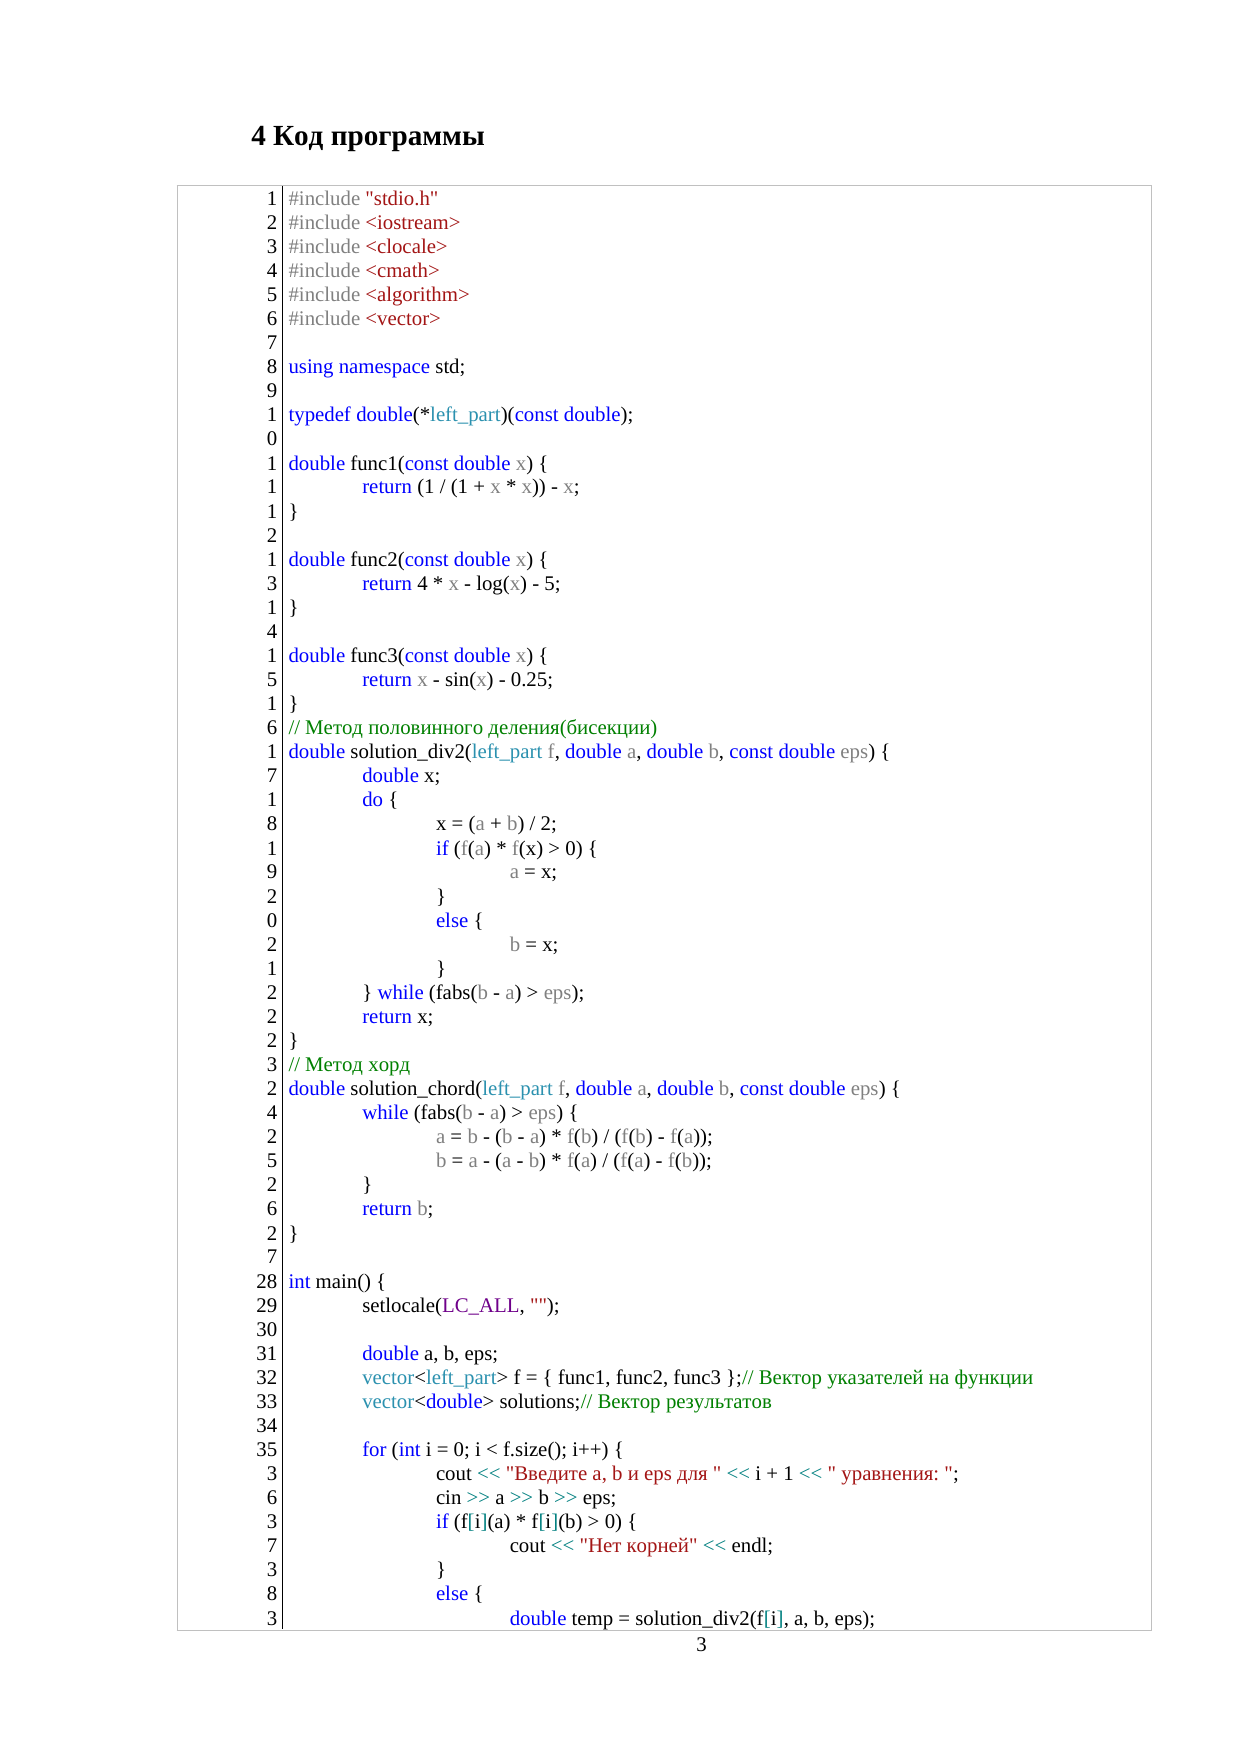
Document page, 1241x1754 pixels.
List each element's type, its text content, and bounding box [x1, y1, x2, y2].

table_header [283, 186, 1151, 1629]
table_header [178, 186, 282, 1629]
text 4 Код программы [177, 118, 1152, 152]
